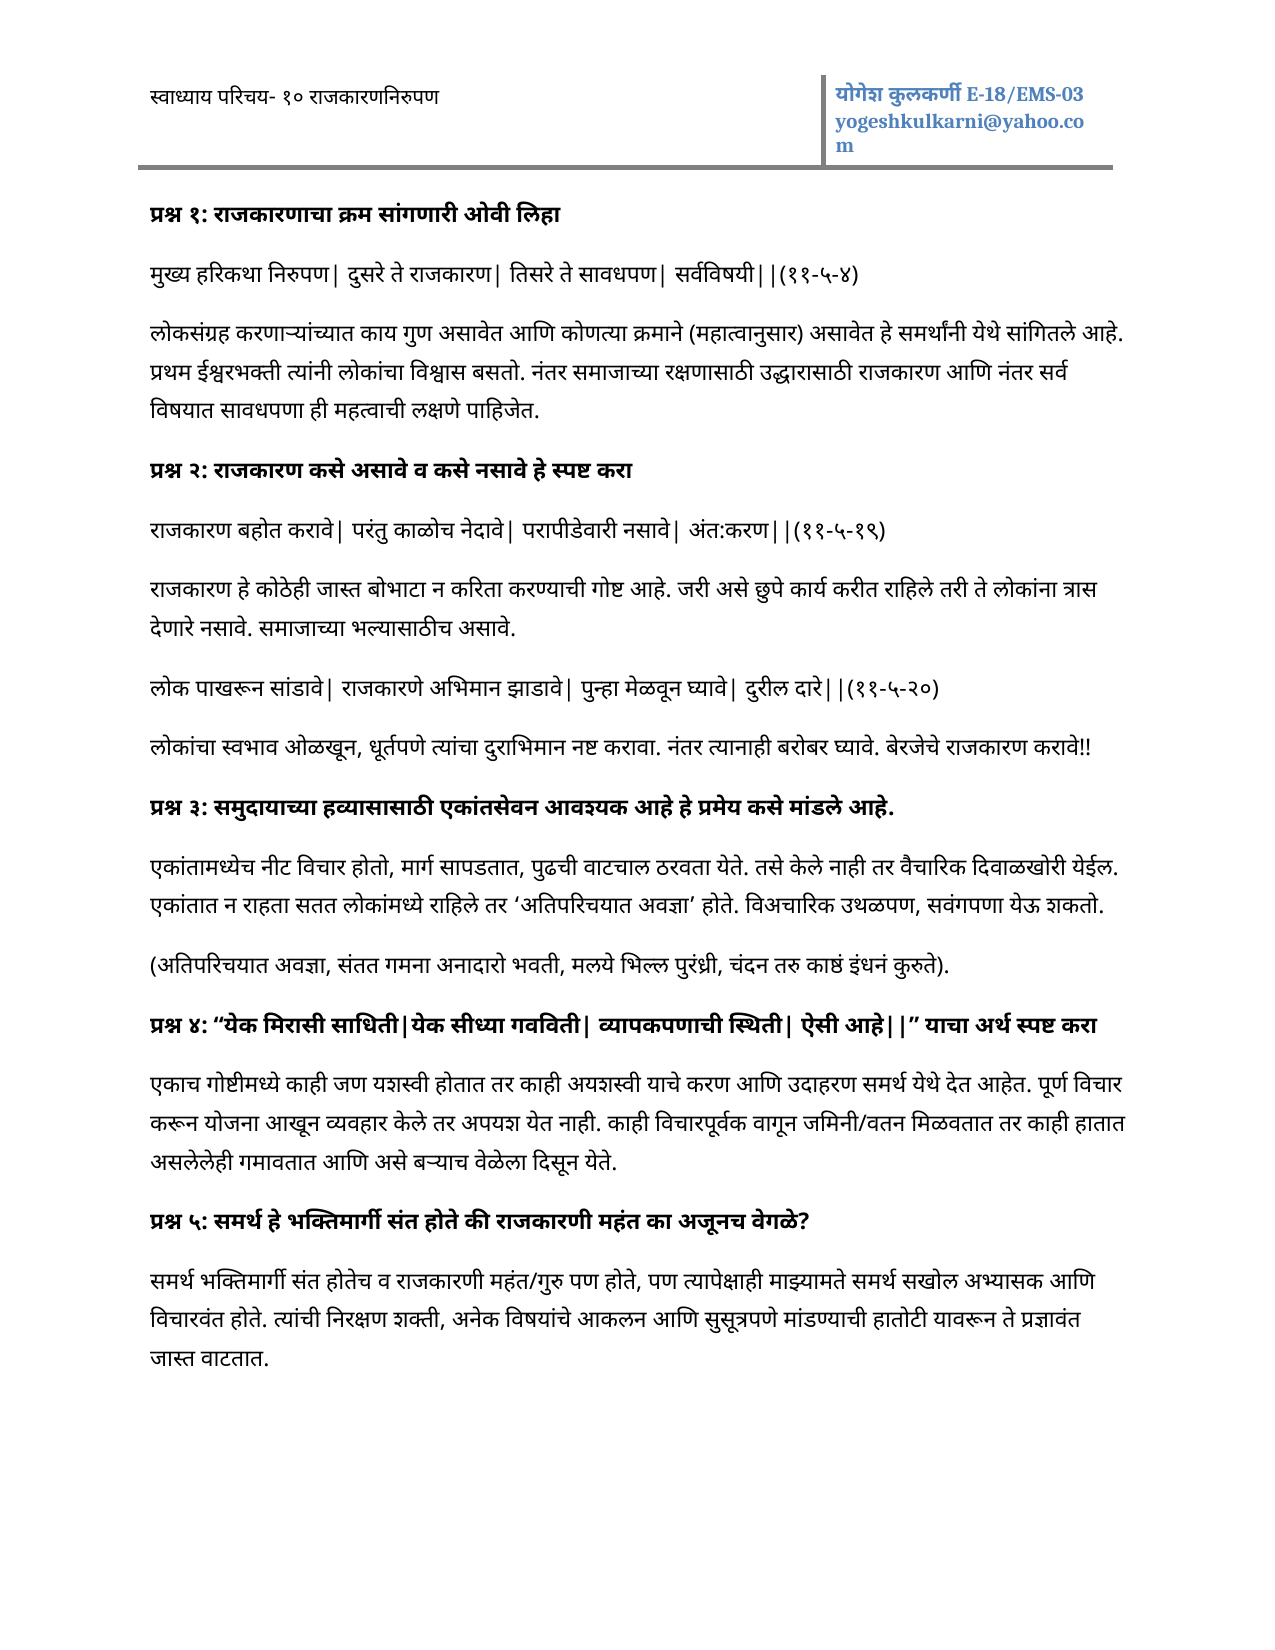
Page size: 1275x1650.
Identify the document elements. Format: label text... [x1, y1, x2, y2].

text प्रश्न १: राजकारणाचा क्रम सांगणारी ओवी लिहा [150, 198, 1125, 232]
text समर्थ भक्तिमार्गी संत होतेच व राजकारणी महंत/गुरु पण होते, पण त्यापेक्षाही माझ्यामते समर्थ सखोल अभ्यासक आणि विचारवंत होते. त्यांची निरक्षण शक्ती, अनेक विषयांचे आकलन आणि सुसूत्रपणे मांडण्याची हातोटी यावरून ते प्रज्ञावंत जास्त वाटतात. [150, 1265, 1125, 1376]
text एकांतामध्येच नीट विचार होतो, मार्ग सापडतात, पुढची वाटचाल ठरवता येते. तसे केले नाही तर वैचारिक दिवाळखोरी येईल. एकांतात न राहता सतत लोकांमध्ये राहिले तर ‘अतिपरिचयात अवज्ञा’ होते. विअचारिक उथळपण, सवंगपणा येऊ शकतो. [150, 851, 1125, 923]
text प्रश्न ४: “येक मिरासी साधिती|येक सीध्या गवविती| व्यापकपणाची स्थिती| ऐसी आहे||” याचा अर्थ स्पष्ट करा [150, 1009, 1125, 1042]
text लोकसंग्रह करणाऱ्यांच्यात काय गुण असावेत आणि कोणत्या क्रमाने (महात्वानुसार) असावेत हे समर्थांनी येथे सांगितले आहे. प्रथम ईश्वरभक्ती त्यांनी लोकांचा विश्वास बसतो. नंतर समाजाच्या रक्षणासाठी उद्धारासाठी राजकारण आणि नंतर सर्व विषयात सावधपणा ही महत्वाची लक्षणे पाहिजेत. [150, 317, 1125, 428]
text प्रश्न ३: समुदायाच्या हव्यासासाठी एकांतसेवन आवश्यक आहे हे प्रमेय कसे मांडले आहे. [150, 791, 1125, 825]
text राजकारण हे कोठेही जास्त बोभाटा न करिता करण्याची गोष्ट आहे. जरी असे छुपे कार्य करीत राहिले तरी ते लोकांना त्रास देणारे नसावे. समाजाच्या भल्यासाठीच असावे. [150, 573, 1125, 646]
text प्रश्न ५: समर्थ हे भक्तिमार्गी संत होते की राजकारणी महंत का अजूनच वेगळे? [150, 1205, 1125, 1239]
text मुख्य हरिकथा निरुपण| दुसरे ते राजकारण| तिसरे ते सावधपण| सर्वविषयी||(११-५-४) [150, 258, 1125, 291]
text राजकारण बहोत करावे| परंतु काळोच नेदावे| परापीडेवारी नसावे| अंत:करण||(११-५-१९) [150, 514, 1125, 548]
text (अतिपरिचयात अवज्ञा, संतत गमना अनादारो भवती, मलये भिल्ल पुरंध्री, चंदन तरु काष्ठं इंधनं कुरुते). [150, 949, 1125, 983]
text प्रश्न २: राजकारण कसे असावे व कसे नसावे हे स्पष्ट करा [150, 454, 1125, 488]
text लोकांचा स्वभाव ओळखून, धूर्तपणे त्यांचा दुराभिमान नष्ट करावा. नंतर त्यानाही बरोबर घ्यावे. बेरजेचे राजकारण करावे!! [150, 731, 1125, 765]
text एकाच गोष्टीमध्ये काही जण यशस्वी होतात तर काही अयशस्वी याचे करण आणि उदाहरण समर्थ येथे देत आहेत. पूर्ण विचार करून योजना आखून व्यवहार केले तर अपयश येत नाही. काही विचारपूर्वक वागून जमिनी/वतन मिळवतात तर काही हातात असलेलेही गमावतात आणि असे बऱ्याच वेळेला दिसून येते. [150, 1068, 1125, 1179]
text लोक पाखरून सांडावे| राजकारणे अभिमान झाडावे| पुन्हा मेळवून घ्यावे| दुरील दारे||(११-५-२०) [150, 672, 1125, 706]
